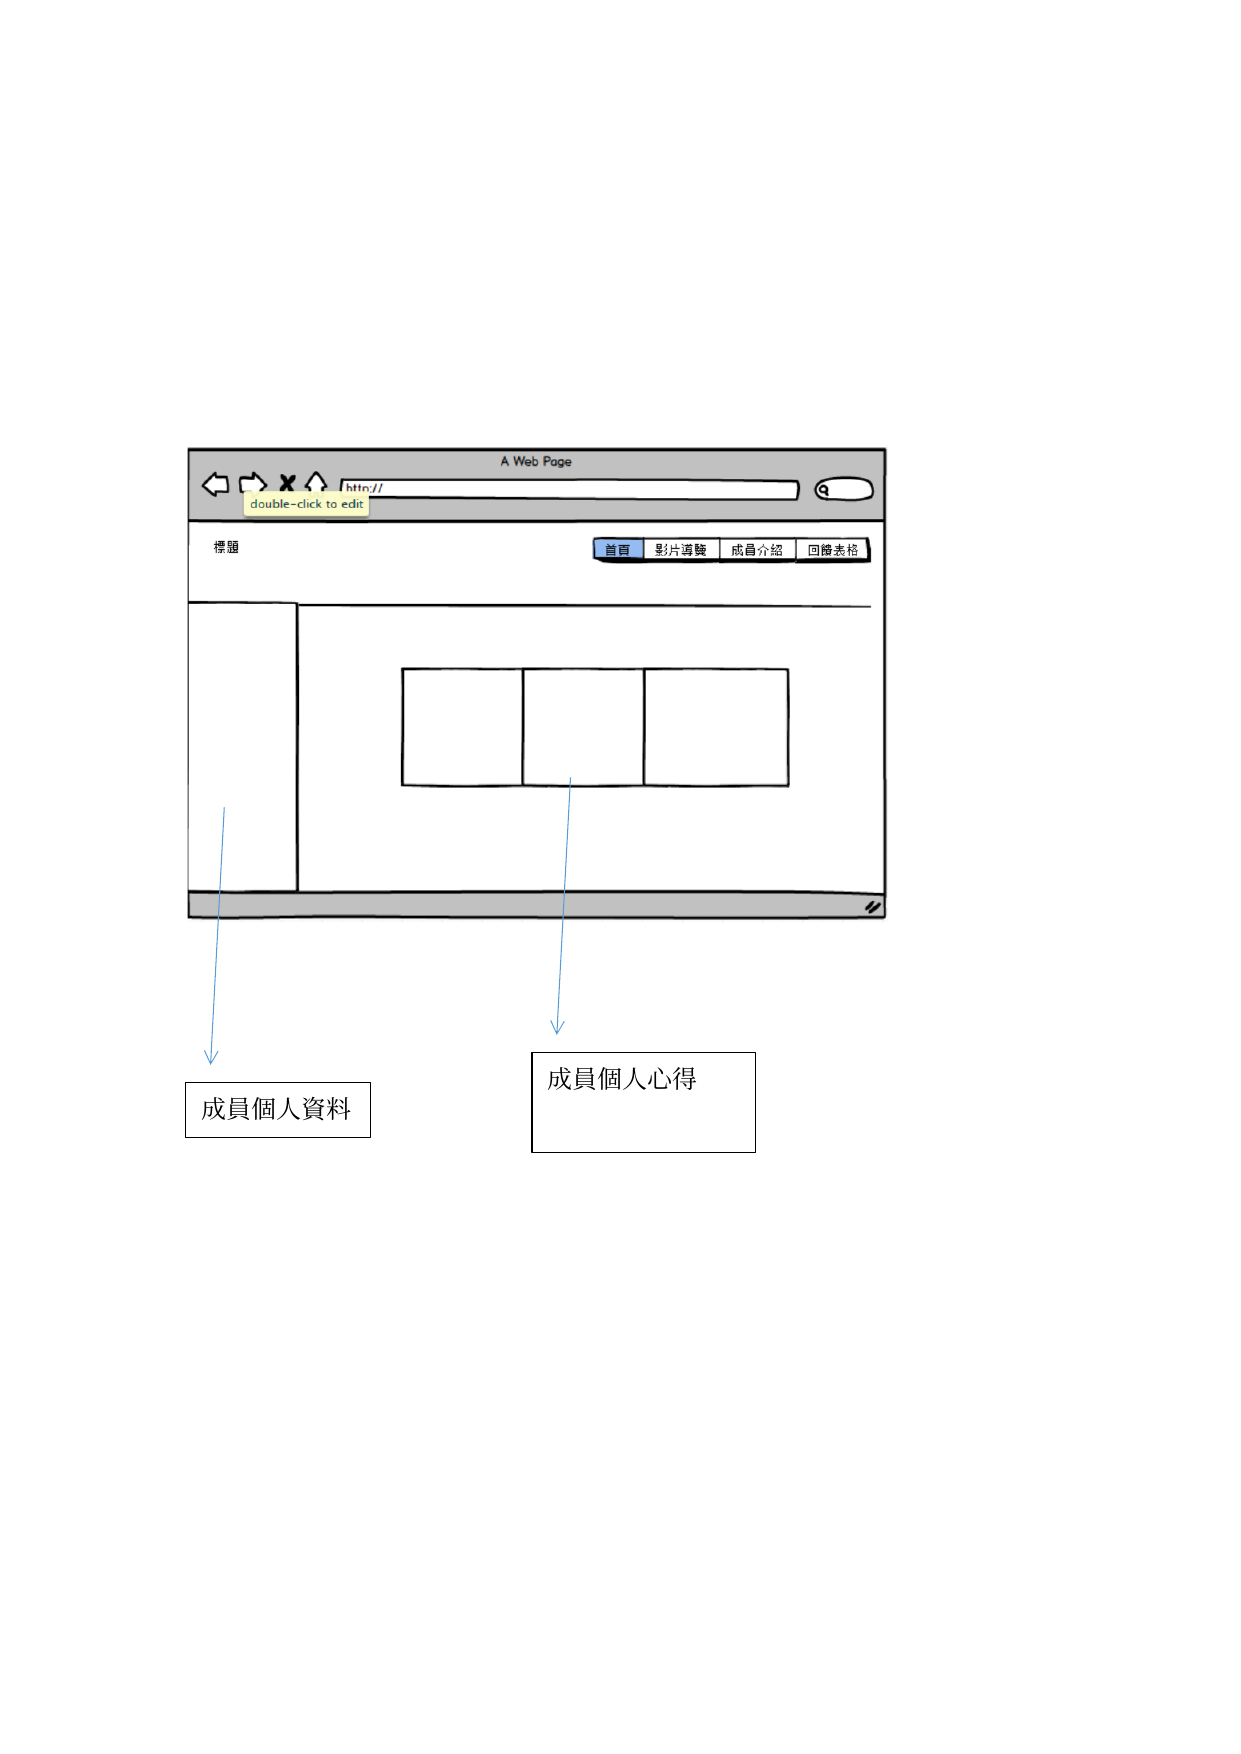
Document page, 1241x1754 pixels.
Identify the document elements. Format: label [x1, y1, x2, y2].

picture [187, 447, 889, 922]
